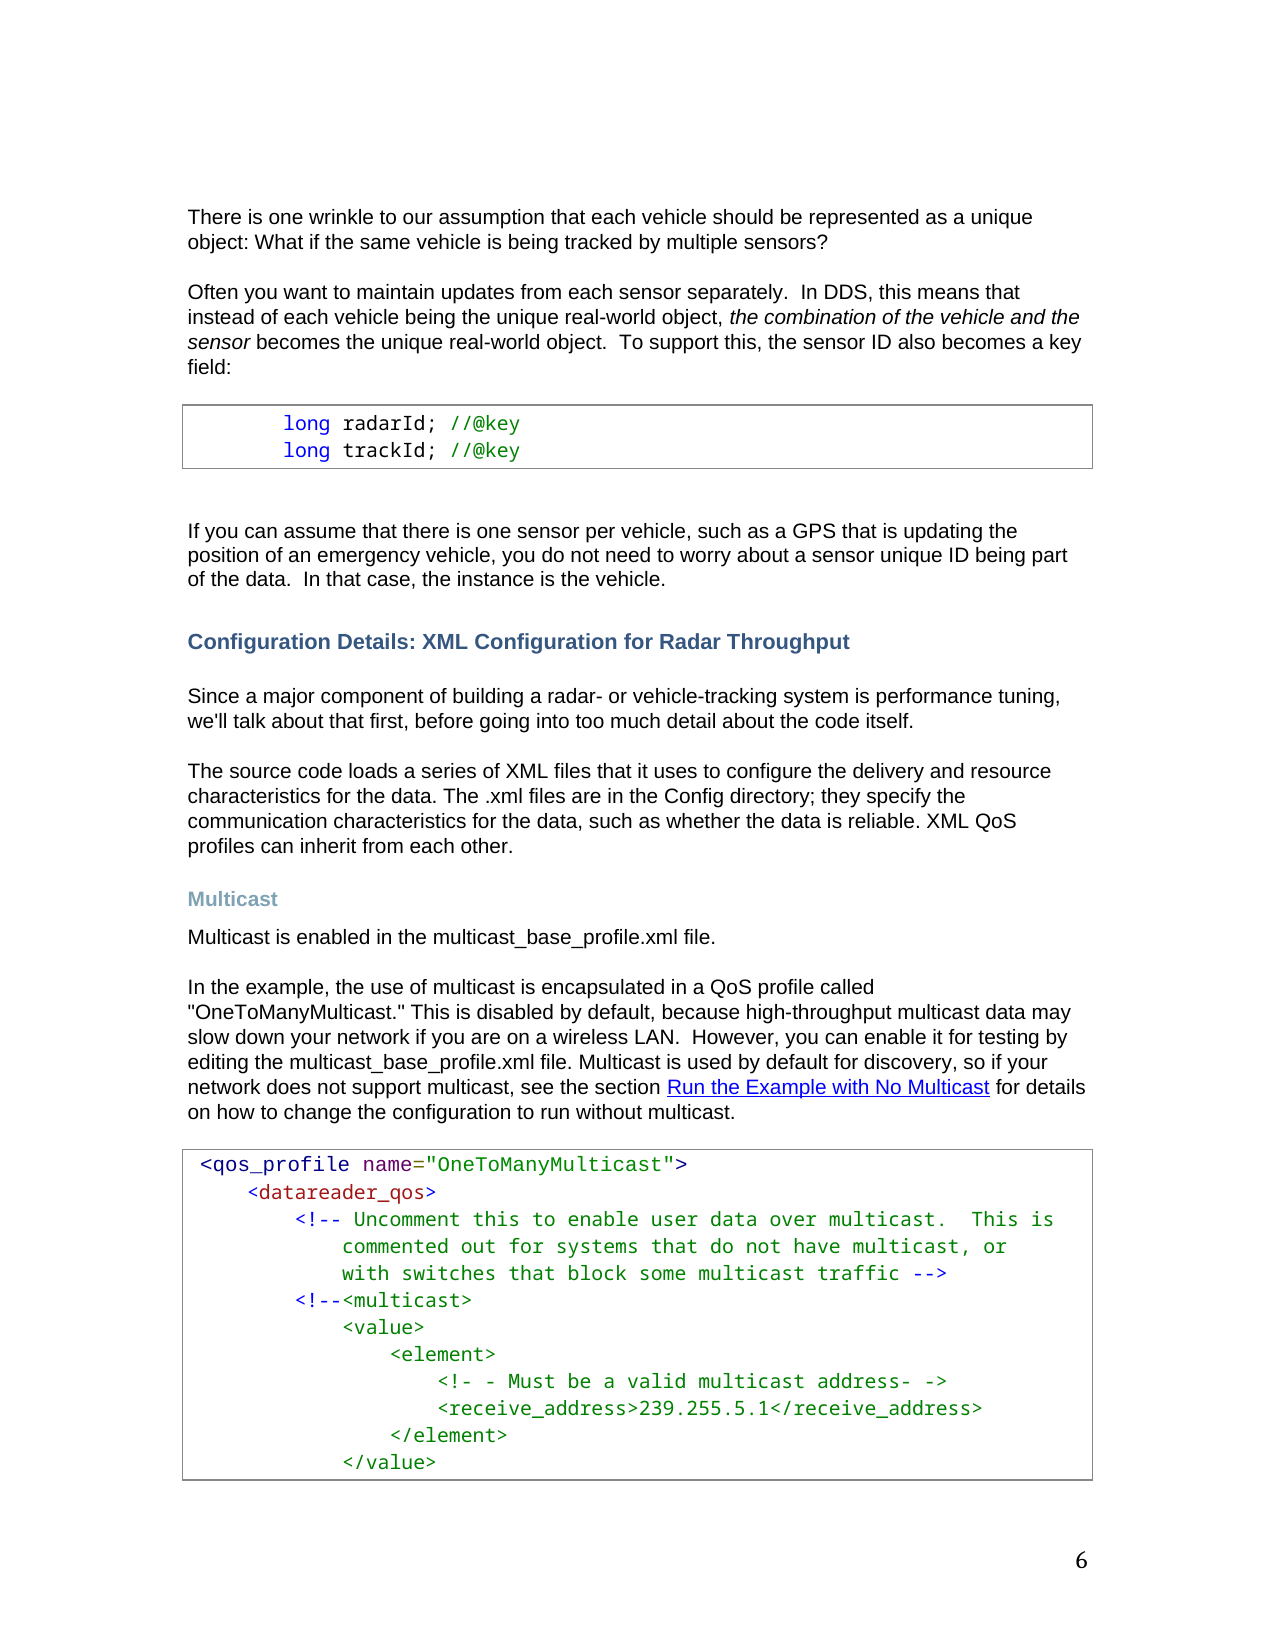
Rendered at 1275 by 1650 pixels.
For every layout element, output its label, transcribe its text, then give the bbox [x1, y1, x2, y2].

text commented out for systems that do not have multicast, or [187, 1232, 1087, 1259]
text <!--<multicast> [187, 1286, 1087, 1313]
text Since a major component of building a radar- or vehicle-tracking system is performance tuning, we'll talk about that first, before going into too much detail about the code itself. [187, 683, 1087, 733]
text The source code loads a series of XML files that it uses to configure the delivery and resource characteristics for the data. The .xml files are in the Config directory; they specify the communication characteristics for the data, such as whether the data is reliable. XML QoS profiles can inherit from each other. [187, 758, 1087, 858]
text <datareader_qos> [187, 1178, 1087, 1205]
subtitle Configuration Details: XML Configuration for Radar Throughput [187, 629, 1087, 654]
text Multicast is enabled in the multicast_base_profile.xml file. [187, 924, 1087, 949]
text Often you want to maintain updates from each sensor separately. In DDS, this means that instead of each vehicle being the unique real-world object, the combination of the vehicle and the sensor becomes the unique real-world object. To support this, the sensor ID also becomes a key field: [187, 279, 1087, 379]
text There is one wrinkle to our assumption that each vehicle should be represented as a unique object: What if the same vehicle is being tracked by multiple sensors? [187, 204, 1087, 254]
text with switches that block some multicast traffic --> [187, 1259, 1087, 1286]
text <value> [187, 1313, 1087, 1340]
text <!-- Uncomment this to enable user data over multicast. This is [187, 1205, 1087, 1232]
text long trackId; //@key [183, 431, 1092, 468]
subtitle Multicast [187, 887, 1087, 911]
text <receive_address>239.255.5.1</receive_address> [187, 1394, 1087, 1421]
text <!- - Must be a valid multicast address- -> [187, 1367, 1087, 1394]
text In the example, the use of multicast is encapsulated in a QoS profile called "OneToManyMulticast." This is disabled by default, because high-throughput multicast data may slow down your network if you are on a wireless LAN. However, you can enable it for testing by editing the multicast_base_profile.xml file. Multicast is used by default for discovery, so if your network does not support multicast, see the section Run the Example with No Multicast for details on how to change the configuration to run without multicast. [187, 974, 1087, 1124]
text <element> [187, 1340, 1087, 1367]
text </value> [183, 1442, 1092, 1479]
text long radarId; //@key [183, 406, 1092, 431]
text </element> [187, 1421, 1087, 1442]
text If you can assume that there is one sensor per vehicle, such as a GPS that is updating the position of an emergency vehicle, you do not need to worry about a sensor unique ID being part of the data. In that case, the instance is the vehicle. [187, 519, 1087, 591]
text <qos_profile name="OneToManyMulticast"> [183, 1150, 1092, 1178]
